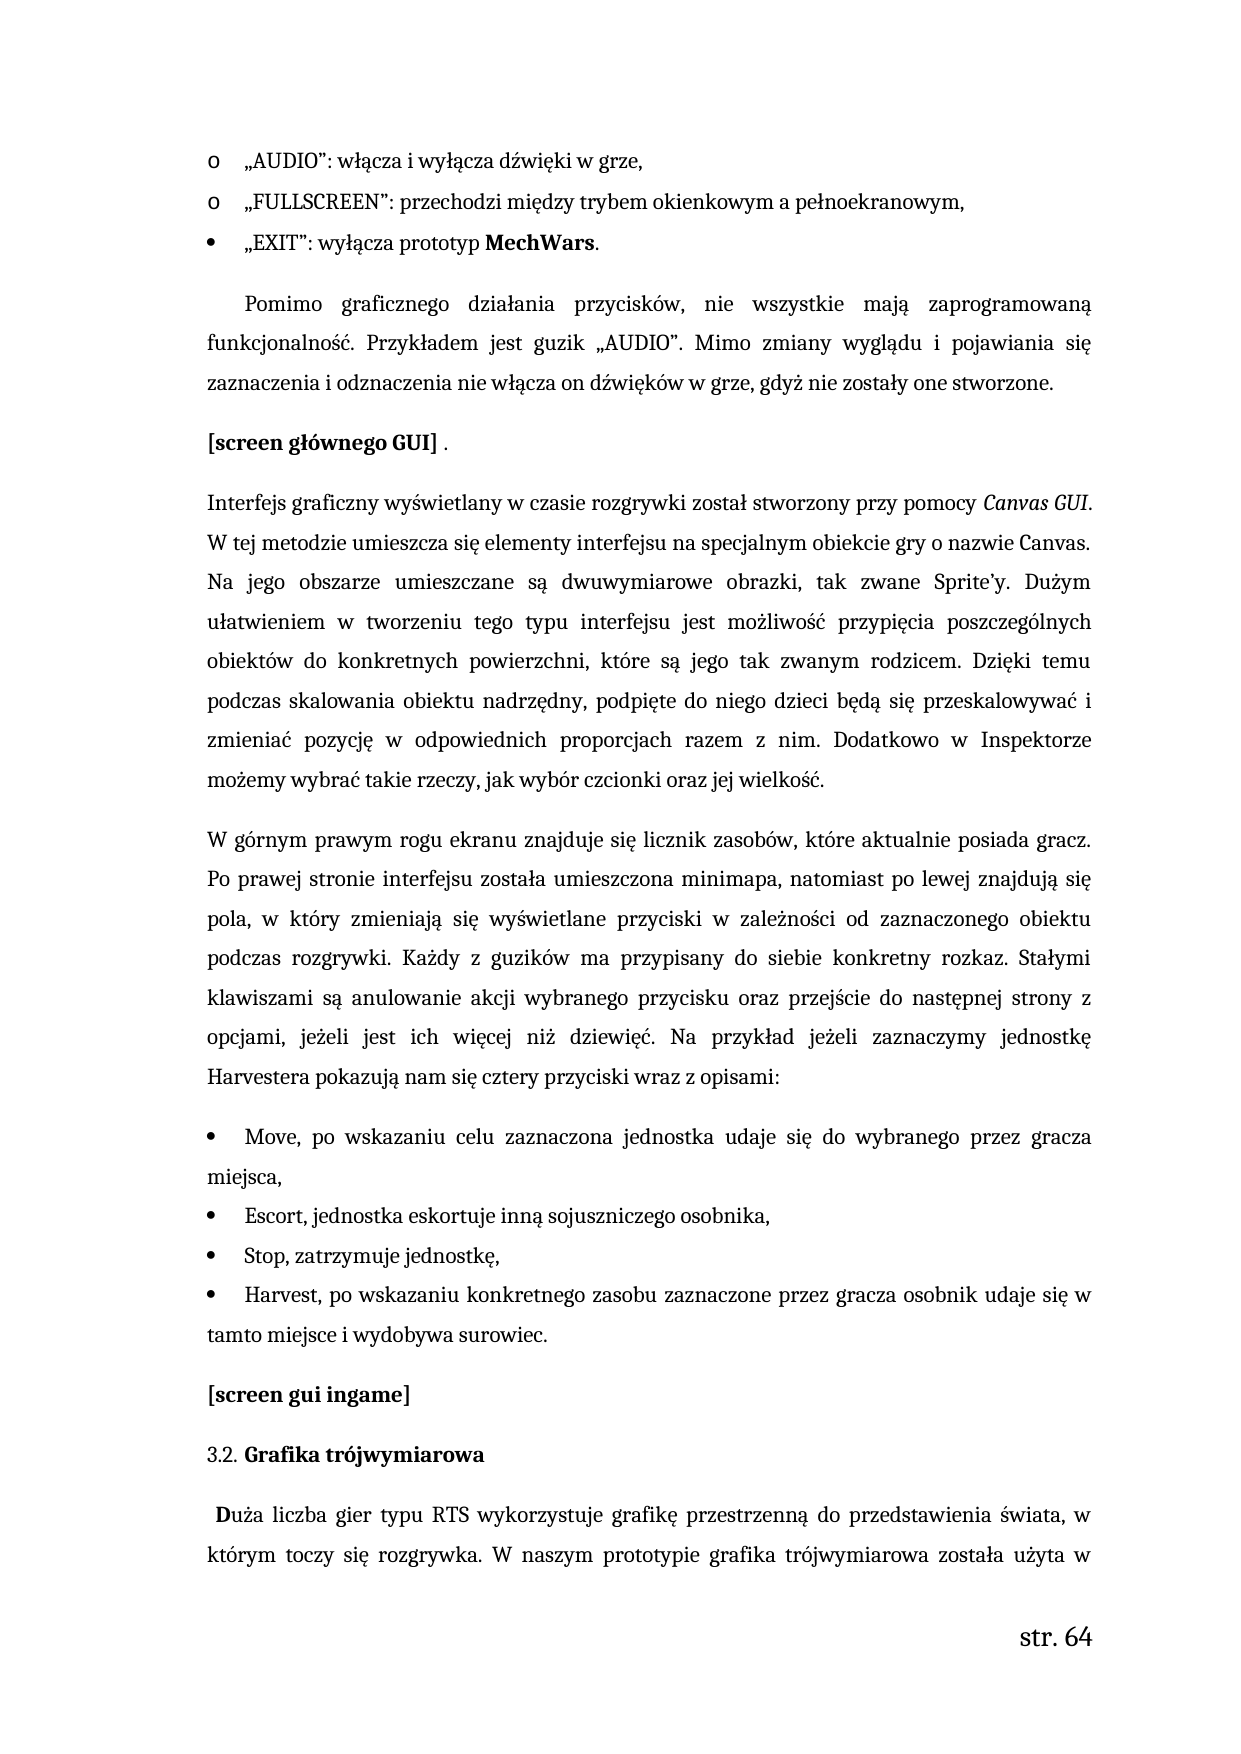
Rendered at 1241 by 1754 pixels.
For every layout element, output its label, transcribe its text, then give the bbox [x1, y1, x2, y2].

text Pomimo graficznego działania przycisków, nie wszystkie mają zaprogramowaną funkcjonalność. Przykładem jest guzik „AUDIO”. Mimo zmiany wyglądu i pojawiania się zaznaczenia i odznaczenia nie włącza on dźwięków w grze, gdyż nie zostały one stworzone. [207, 291, 1092, 396]
list „AUDIO”: włącza i wyłącza dźwięki w grze, [207, 148, 1092, 175]
text [screen głównego GUI] . [207, 430, 1092, 456]
list „FULLSCREEN”: przechodzi między trybem okienkowym a pełnoekranowym, [207, 189, 1092, 216]
subtitle Grafika trójwymiarowa [207, 1442, 1092, 1468]
text Interfejs graficzny wyświetlany w czasie rozgrywki został stworzony przy pomocy Canvas GUI. W tej metodzie umieszcza się elementy interfejsu na specjalnym obiekcie gry o nazwie Canvas. Na jego obszarze umieszczane są dwuwymiarowe obrazki, tak zwane Sprite’y. Dużym ułatwieniem w tworzeniu tego typu interfejsu jest możliwość przypięcia poszczególnych obiektów do konkretnych powierzchni, które są jego tak zwanym rodzicem. Dzięki temu podczas skalowania obiektu nadrzędny, podpięte do niego dzieci będą się przeskalowywać i zmieniać pozycję w odpowiednich proporcjach razem z nim. Dodatkowo w Inspektorze możemy wybrać takie rzeczy, jak wybór czcionki oraz jej wielkość. [207, 490, 1092, 793]
list „EXIT”: wyłącza prototyp MechWars. [207, 230, 1092, 257]
text [screen gui ingame] [207, 1382, 1092, 1408]
list Harvest, po wskazaniu konkretnego zasobu zaznaczone przez gracza osobnik udaje się w tamto miejsce i wydobywa surowiec. [207, 1282, 1092, 1348]
list Stop, zatrzymuje jednostkę, [207, 1242, 1092, 1269]
list Escort, jednostka eskortuje inną sojuszniczego osobnika, [207, 1203, 1092, 1229]
text W górnym prawym rogu ekranu znajduje się licznik zasobów, które aktualnie posiada gracz. Po prawej stronie interfejsu została umieszczona minimapa, natomiast po lewej znajdują się pola, w który zmieniają się wyświetlane przyciski w zależności od zaznaczonego obiektu podczas rozgrywki. Każdy z guzików ma przypisany do siebie konkretny rozkaz. Stałymi klawiszami są anulowanie akcji wybranego przycisku oraz przejście do następnej strony z opcjami, jeżeli jest ich więcej niż dziewięć. Na przykład jeżeli zaznaczymy jednostkę Harvestera pokazują nam się cztery przyciski wraz z opisami: [207, 827, 1092, 1090]
list Move, po wskazaniu celu zaznaczona jednostka udaje się do wybranego przez gracza miejsca, [207, 1124, 1092, 1190]
